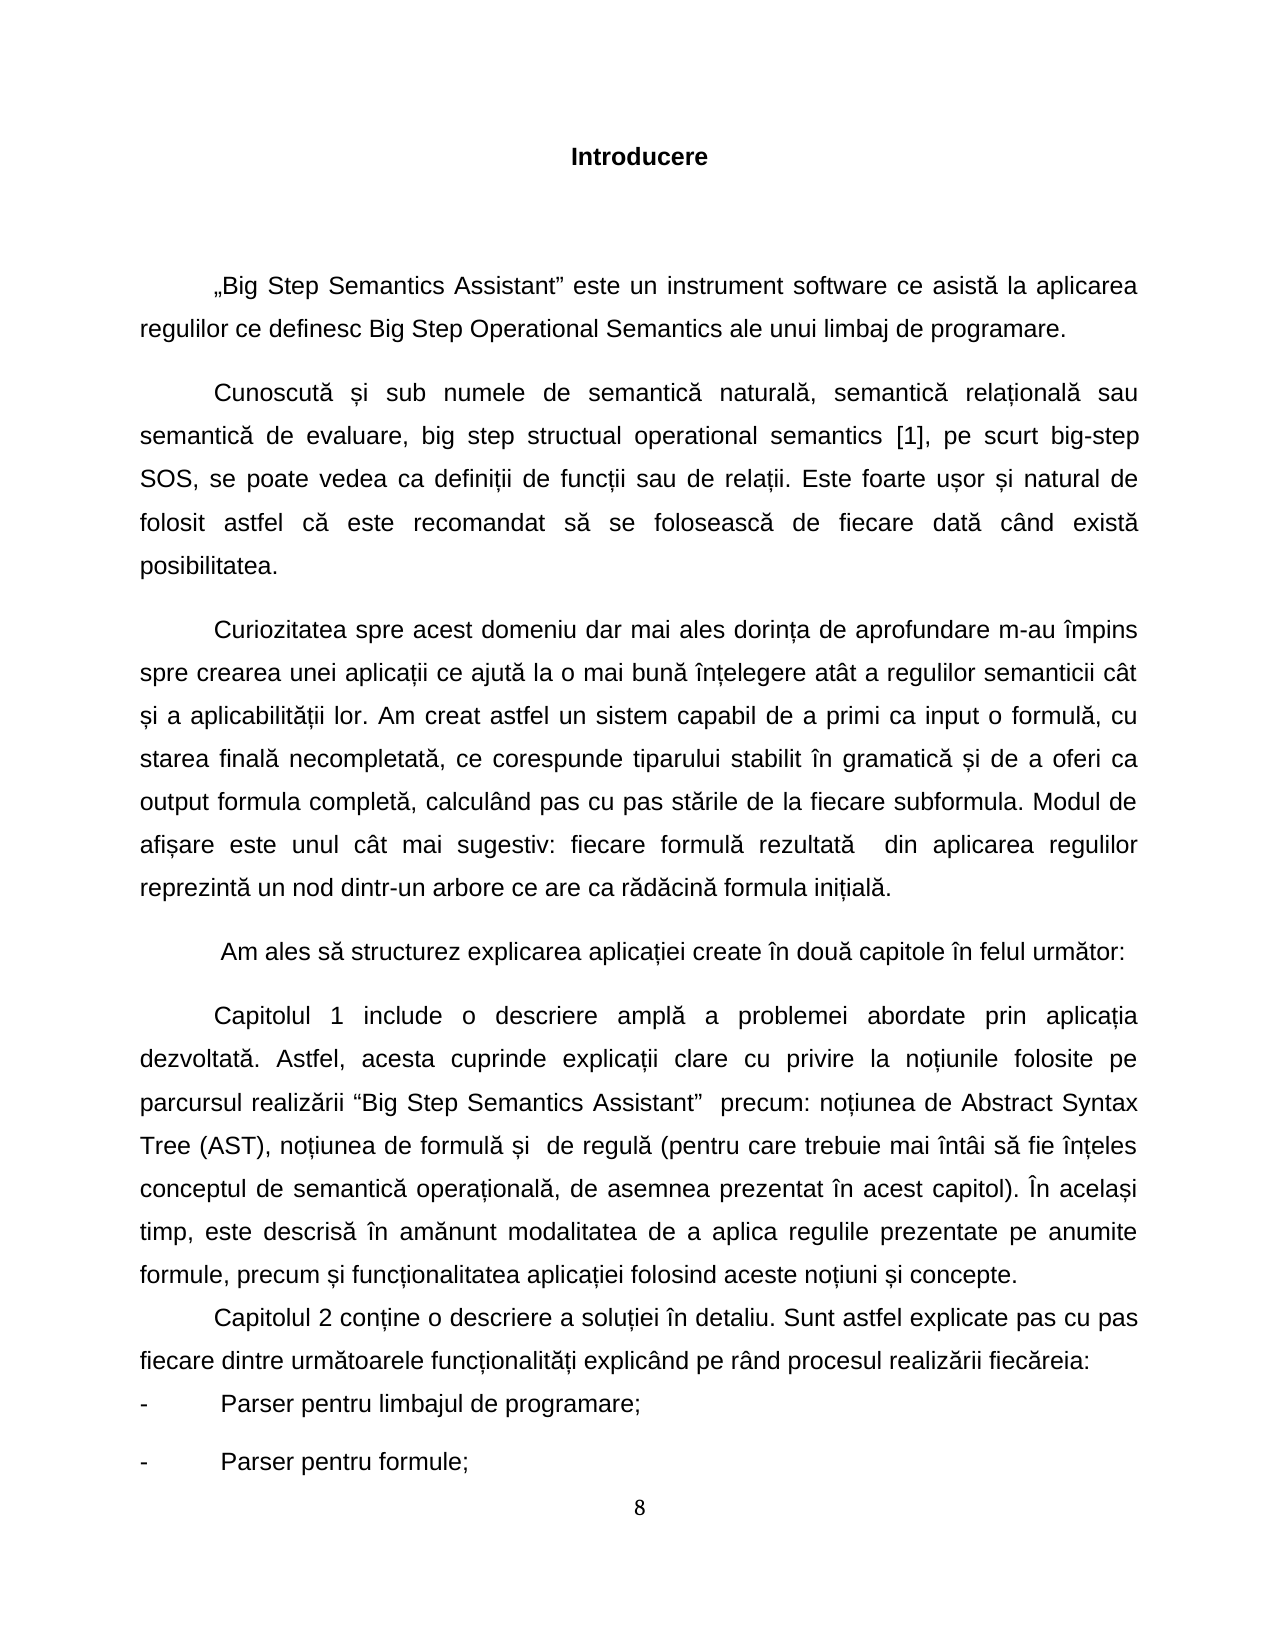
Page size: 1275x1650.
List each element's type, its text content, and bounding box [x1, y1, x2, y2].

text Capitolul 2 conține o descriere a soluției în detaliu. Sunt astfel explicate pas cu pas fiecare dintre următoarele funcționalități explicând pe rând procesul realizării fiecăreia: [139, 1303, 1139, 1375]
text Capitolul 1 include o descriere amplă a problemei abordate prin aplicația dezvoltată. Astfel, acesta cuprinde explicații clare cu privire la noțiunile folosite pe parcursul realizării “Big Step Semantics Assistant” precum: noțiunea de Abstract Syntax Tree (AST), noțiunea de formulă și de regulă (pentru care trebuie mai întâi să fie înțeles conceptul de semantică operațională, de asemnea prezentat în acest capitol). În același timp, este descrisă în amănunt modalitatea de a aplica regulile prezentate pe anumite formule, precum și funcționalitatea aplicației folosind aceste noțiuni și concepte. [139, 1001, 1139, 1289]
text Cunoscută și sub numele de semantică naturală, semantică relațională sau semantică de evaluare, big step structual operational semantics, pe scurt big-step SOS, se poate vedea ca definiții de funcții sau de relații. Este foarte ușor și natural de folosit astfel că este recomandat să se folosească de fiecare dată când există posibilitatea. [139, 378, 1139, 579]
text - Parser pentru formule; [139, 1447, 1139, 1476]
text „Big Step Semantics Assistant” este un instrument software ce asistă la aplicarea regulilor ce definesc Big Step Operational Semantics ale unui limbaj de programare. [139, 271, 1139, 343]
text Am ales să structurez explicarea aplicației create în două capitole în felul următor: [139, 937, 1139, 966]
text Introducere [139, 142, 1139, 170]
text - Parser pentru limbajul de programare; [139, 1389, 1139, 1418]
text Curiozitatea spre acest domeniu dar mai ales dorința de aprofundare m-au împins spre crearea unei aplicații ce ajută la o mai bună înțelegere atât a regulilor semanticii cât și a aplicabilității lor. Am creat astfel un sistem capabil de a primi ca input o formulă, cu starea finală necompletată, ce corespunde tiparului stabilit în gramatică și de a oferi ca output formula completă, calculând pas cu pas stările de la fiecare subformula. Modul de afișare este unul cât mai sugestiv: fiecare formulă rezultată din aplicarea regulilor reprezintă un nod dintr-un arbore ce are ca rădăcină formula inițială. [139, 614, 1139, 902]
